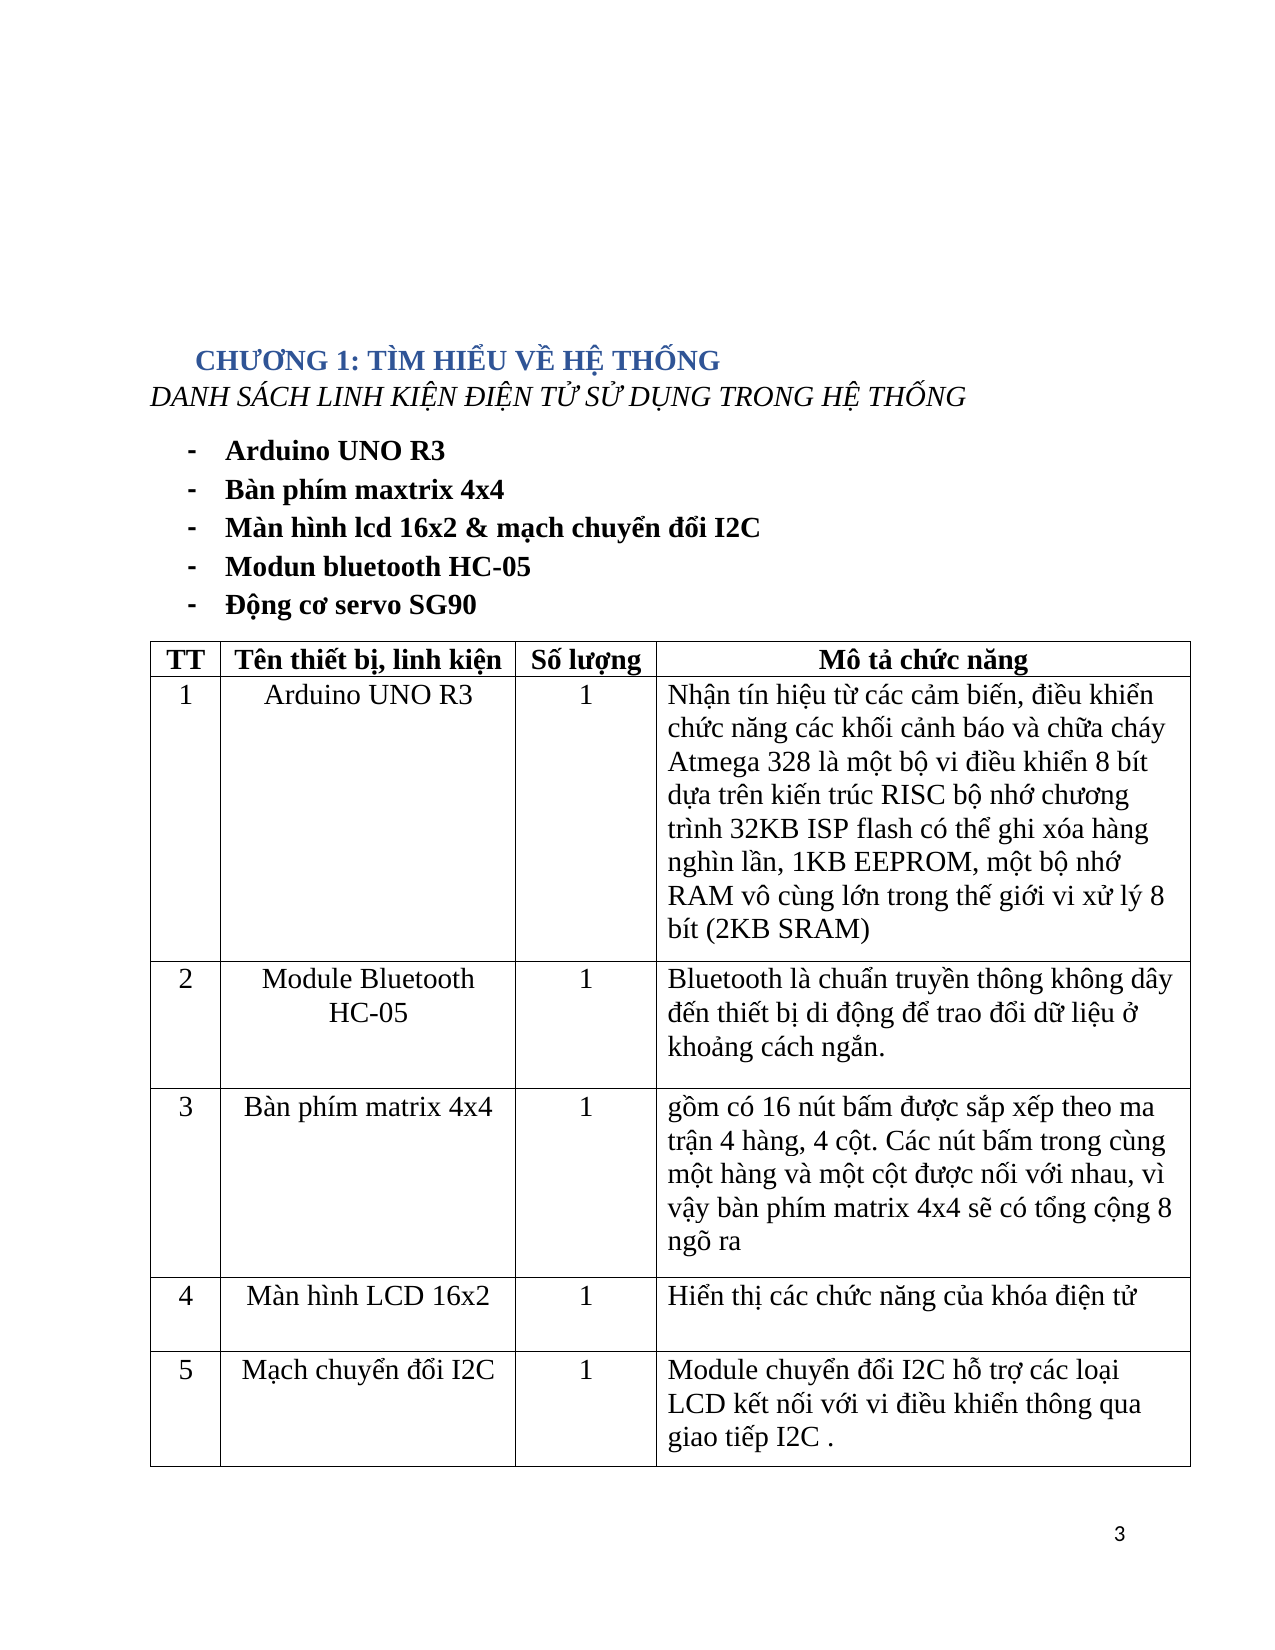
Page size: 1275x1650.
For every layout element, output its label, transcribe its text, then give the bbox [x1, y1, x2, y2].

list Arduino UNO R3 [187, 432, 1125, 468]
table_cell Hiển thị các chức năng của khóa điện tử [657, 1278, 1190, 1351]
table_cell Module chuyển đổi I2C hỗ trợ các loại LCD kết nối với vi điều khiển thông qua giao tiếp I2C . [657, 1352, 1190, 1466]
table_header Mô tả chức năng [657, 642, 1190, 676]
table_cell 5 [151, 1352, 220, 1466]
table_cell 1 [516, 1089, 656, 1277]
table_header Tên thiết bị, linh kiện [221, 642, 515, 676]
subtitle CHƯƠNG 1: TÌM HIỂU VỀ HỆ THỐNG [195, 343, 1125, 377]
table_cell 1 [516, 677, 656, 961]
table_cell 1 [516, 1278, 656, 1351]
table_cell 1 [151, 677, 220, 961]
table_header Số lượng [516, 642, 656, 676]
table_cell gồm có 16 nút bấm được sắp xếp theo ma trận 4 hàng, 4 cột. Các nút bấm trong cùng một hàng và một cột được nối với nhau, vì vậy bàn phím matrix 4x4 sẽ có tổng cộng 8 ngõ ra [657, 1089, 1190, 1277]
table_cell Màn hình LCD 16x2 [221, 1278, 515, 1351]
table_cell Module Bluetooth HC-05 [221, 962, 515, 1088]
list Modun bluetooth HC-05 [187, 548, 1125, 583]
table_cell Arduino UNO R3 [221, 677, 515, 961]
table_cell Bàn phím matrix 4x4 [221, 1089, 515, 1277]
list Màn hình lcd 16x2 & mạch chuyển đổi I2C [187, 509, 1125, 545]
table_cell Bluetooth là chuẩn truyền thông không dây đến thiết bị di động để trao đổi dữ liệu ở khoảng cách ngắn. [657, 962, 1190, 1088]
table_cell 1 [516, 1352, 656, 1466]
table_cell 1 [516, 962, 656, 1088]
text DANH SÁCH LINH KIỆN ĐIỆN TỬ SỬ DỤNG TRONG HỆ THỐNG [150, 379, 1125, 413]
table_cell 3 [151, 1089, 220, 1277]
table_cell 2 [151, 962, 220, 1088]
table_cell Mạch chuyển đổi I2C [221, 1352, 515, 1466]
list Động cơ servo SG90 [187, 586, 1125, 622]
table_header TT [151, 642, 220, 676]
table_cell 4 [151, 1278, 220, 1351]
list Bàn phím maxtrix 4x4 [187, 471, 1125, 506]
table_cell Nhận tín hiệu từ các cảm biến, điều khiển chức năng các khối cảnh báo và chữa cháy Atmega 328 là một bộ vi điều khiển 8 bít dựa trên kiến trúc RISC bộ nhớ chương trình 32KB ISP flash có thể ghi xóa hàng nghìn lần, 1KB EEPROM, một bộ nhớ RAM vô cùng lớn trong thế giới vi xử lý 8 bít (2KB SRAM) [657, 677, 1190, 961]
